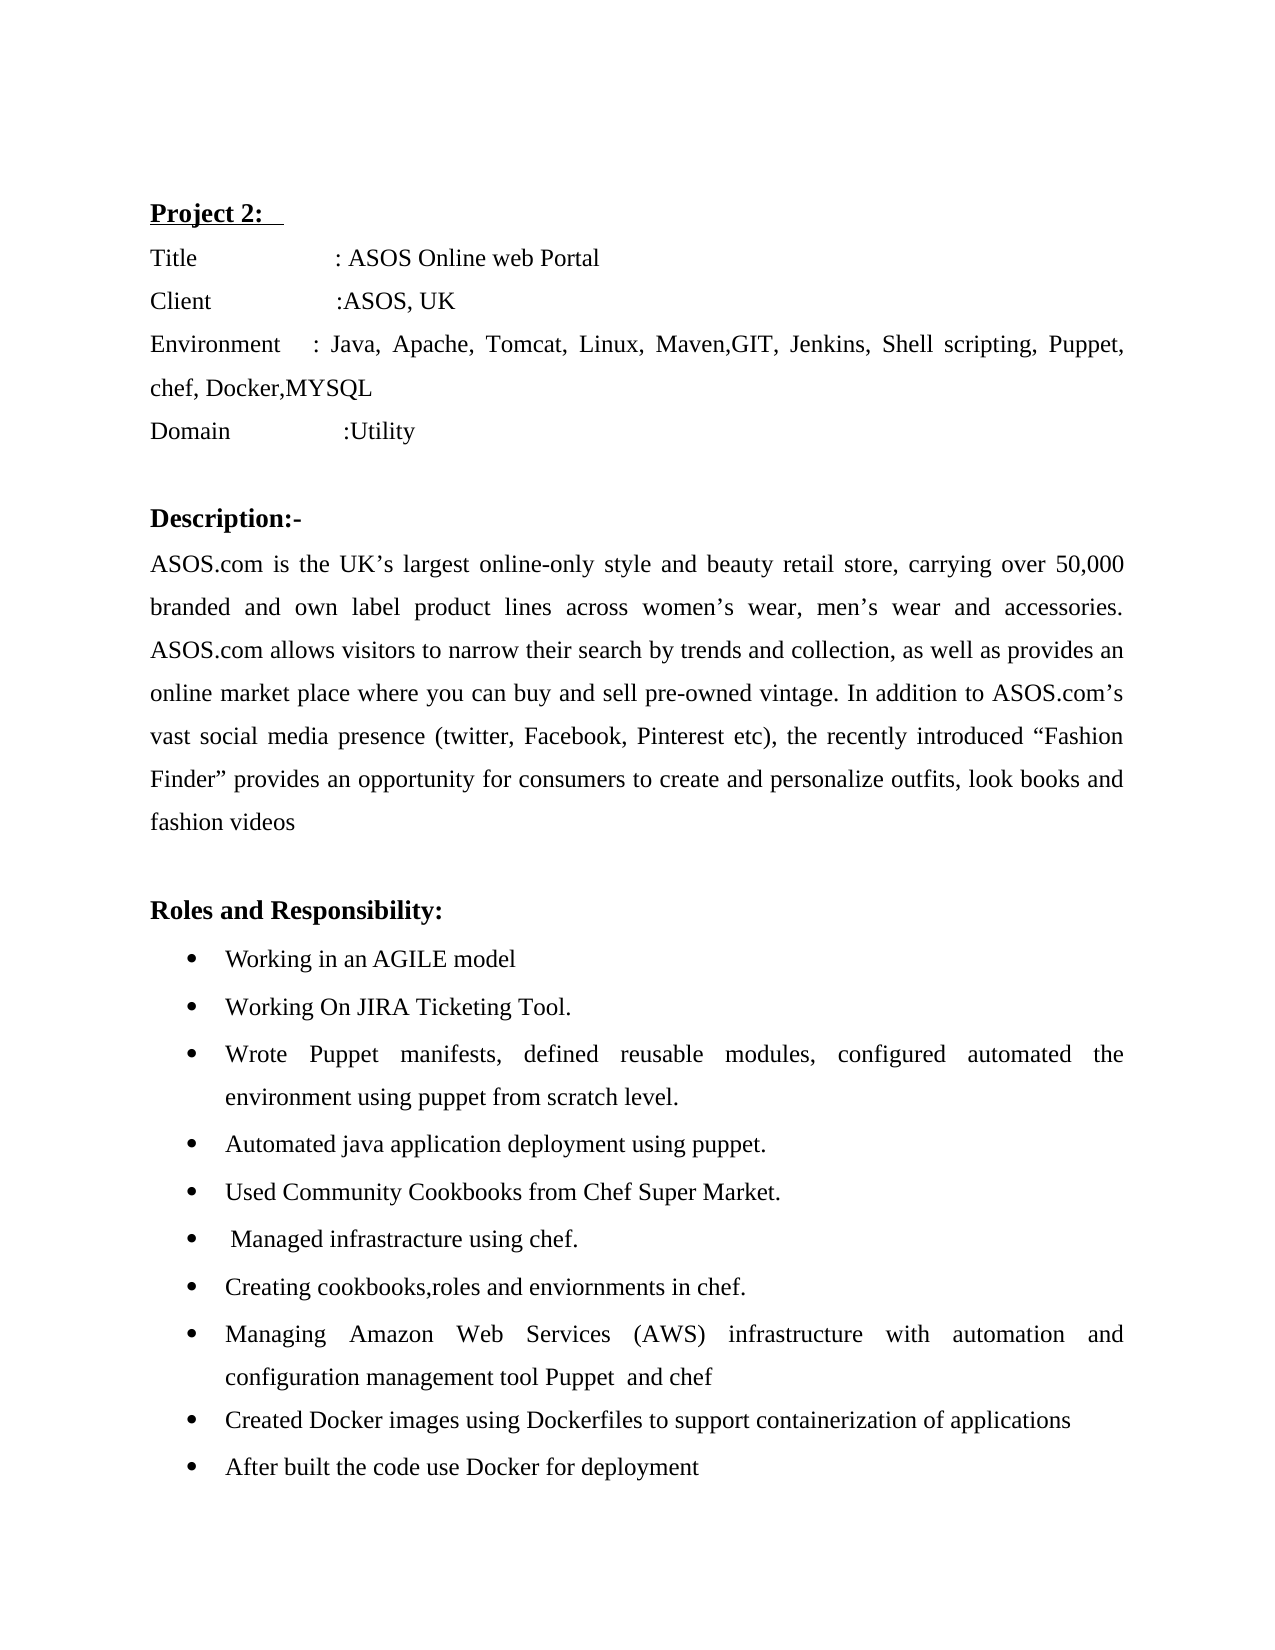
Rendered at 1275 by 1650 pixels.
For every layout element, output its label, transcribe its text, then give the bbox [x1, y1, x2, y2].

text Client :ASOS, UK [150, 286, 1125, 315]
text Domain :Utility [150, 416, 1125, 444]
list After built the code use Docker for deployment [187, 1452, 1125, 1481]
text Description:- [150, 502, 1125, 533]
list Working in an AGILE model [187, 944, 1125, 973]
list Automated java application deployment using puppet. [187, 1129, 1125, 1158]
list Used Community Cookbooks from Chef Super Market. [187, 1177, 1125, 1206]
text Title : ASOS Online web Portal [150, 243, 1125, 272]
list Working On JIRA Ticketing Tool. [187, 992, 1125, 1021]
text Roles and Responsibility: [150, 894, 1125, 925]
list Managed infrastracture using chef. [187, 1224, 1125, 1253]
text Environment : Java, Apache, Tomcat, Linux, Maven,GIT, Jenkins, Shell scripting, Puppet, chef, Docker,MYSQL [150, 329, 1125, 401]
text Project 2: [150, 197, 1125, 228]
list Wrote Puppet manifests, defined reusable modules, configured automated the environment using puppet from scratch level. [187, 1039, 1125, 1111]
text ASOS.com is the UK’s largest online-only style and beauty retail store, carrying over 50,000 branded and own label product lines across women’s wear, men’s wear and accessories. ASOS.com allows visitors to narrow their search by trends and collection, as well as provides an online market place where you can buy and sell pre-owned vintage. In addition to ASOS.com’s vast social media presence (twitter, Facebook, Pinterest etc), the recently introduced “Fashion Finder” provides an opportunity for consumers to create and personalize outfits, look books and fashion videos [150, 549, 1125, 836]
list Creating cookbooks,roles and enviornments in chef. [187, 1272, 1125, 1300]
list Created Docker images using Dockerfiles to support containerization of applications [187, 1405, 1125, 1434]
list Managing Amazon Web Services (AWS) infrastructure with automation and configuration management tool Puppet and chef [187, 1319, 1125, 1391]
